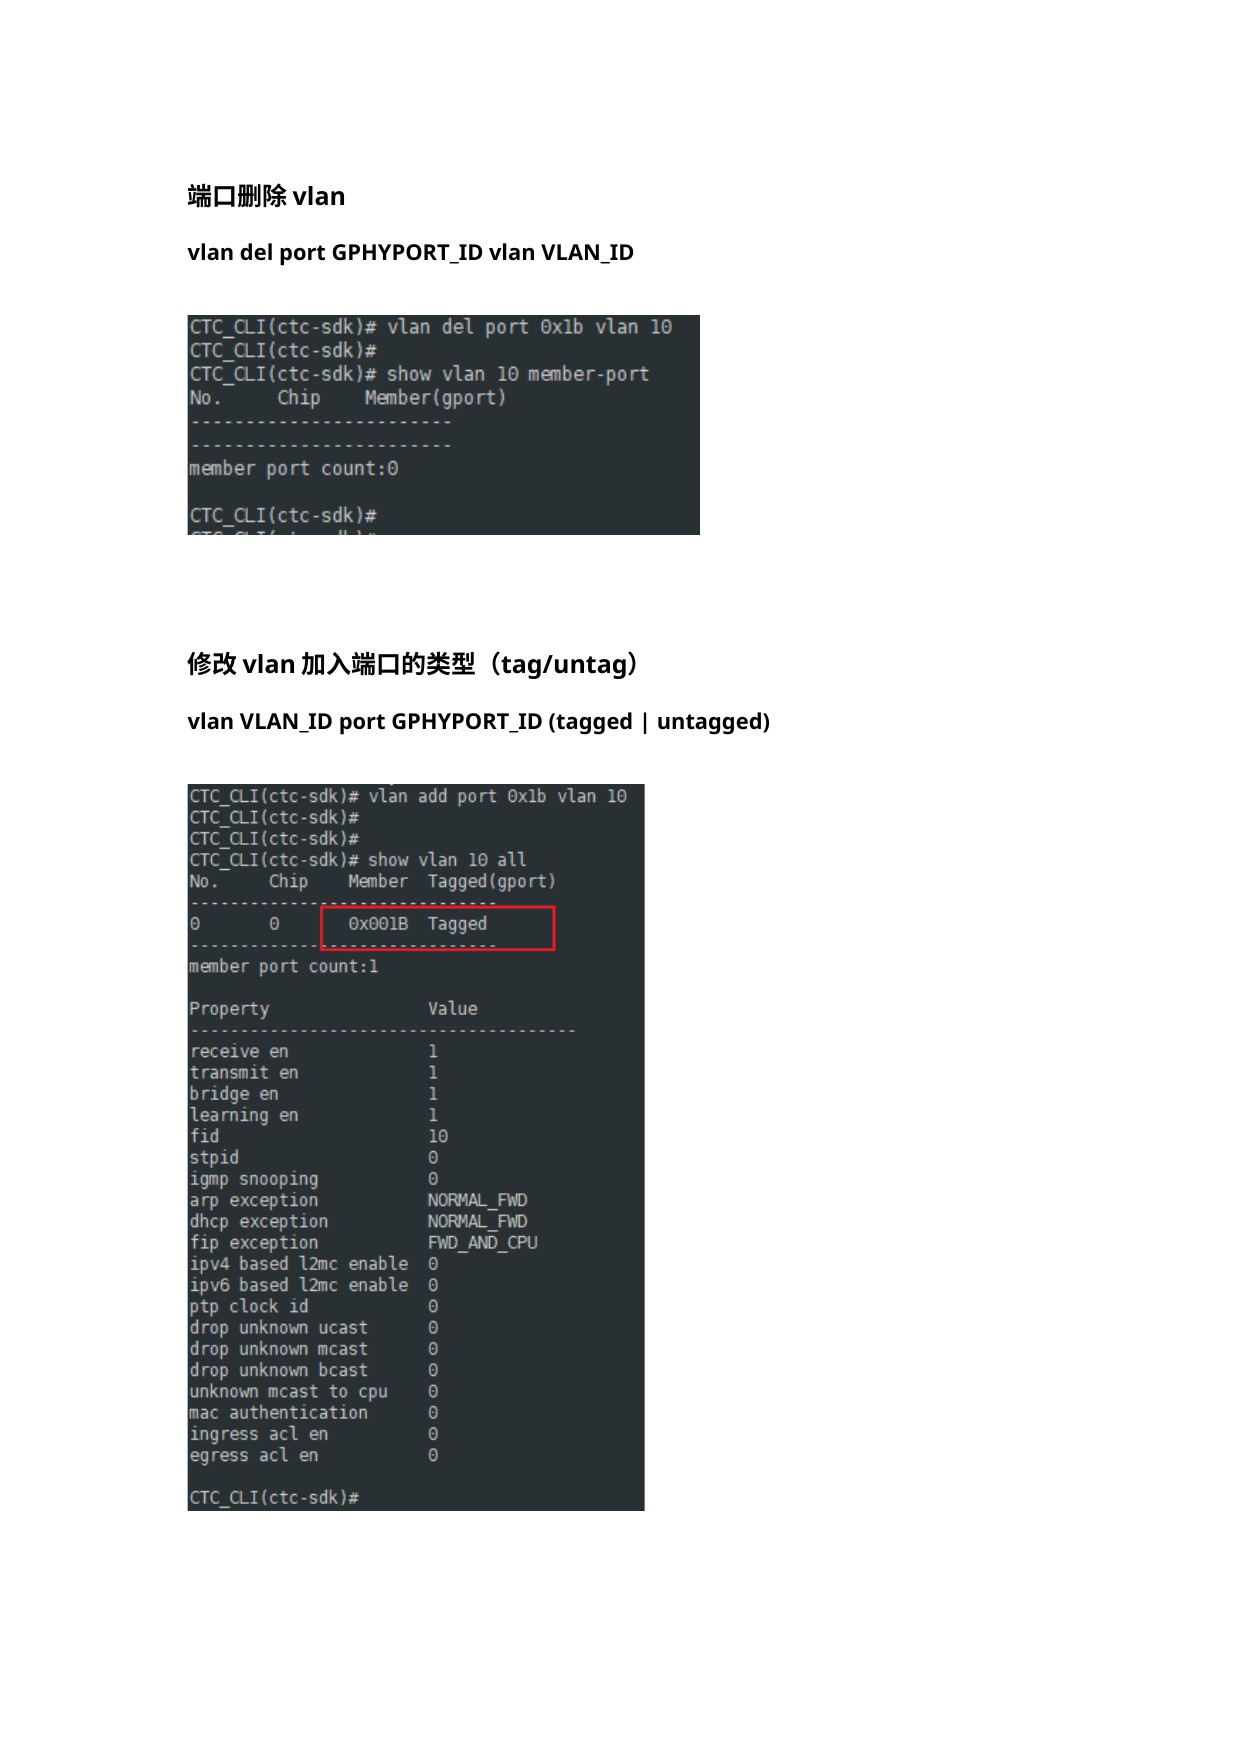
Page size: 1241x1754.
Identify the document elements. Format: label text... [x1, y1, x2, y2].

text vlan del port GPHYPORT_ID vlan VLAN_ID [187, 236, 1053, 268]
picture [187, 784, 645, 1511]
text vlan VLAN_ID port GPHYPORT_ID (tagged | untagged) [187, 704, 1053, 737]
text 修改vlan加入端口的类型（tag/untag） [187, 631, 1053, 696]
text 端口删除vlan [187, 162, 1053, 227]
picture [187, 315, 700, 535]
